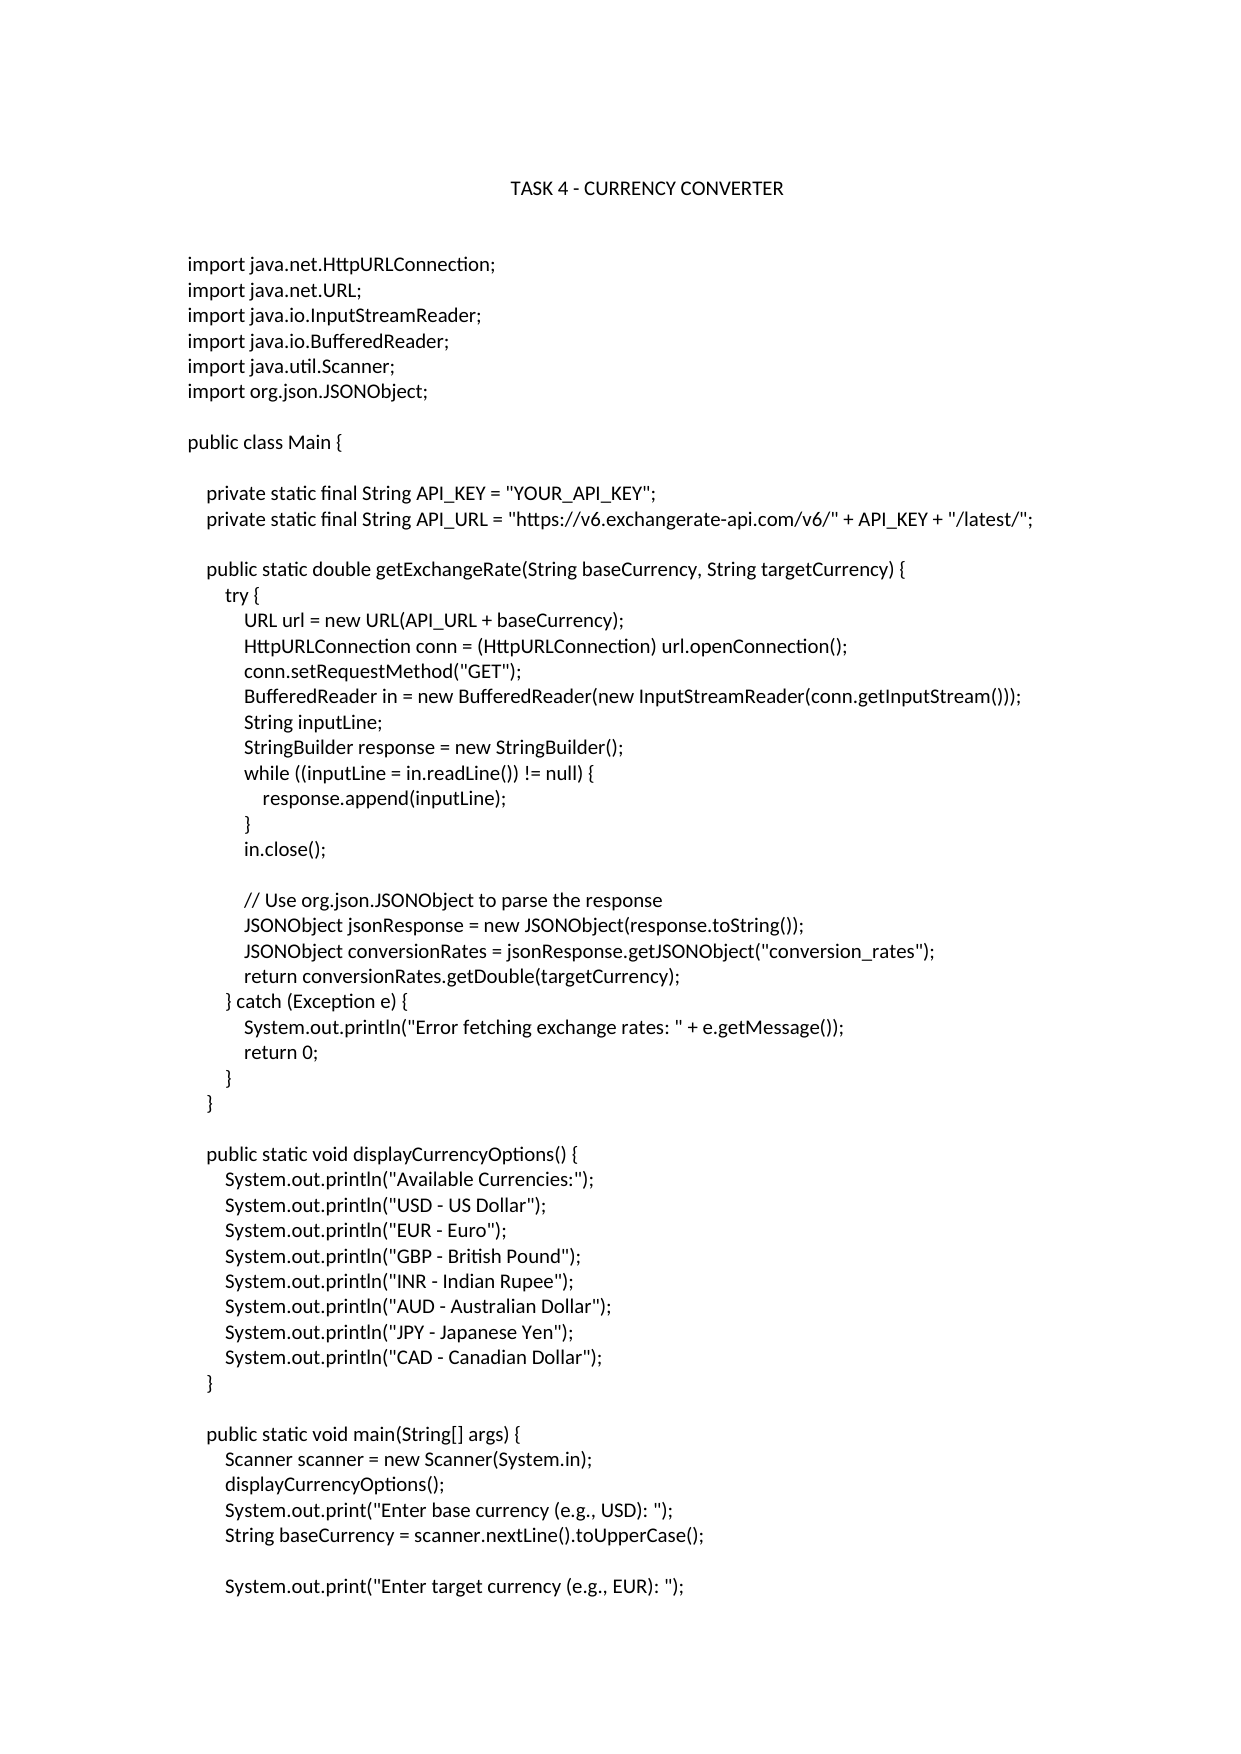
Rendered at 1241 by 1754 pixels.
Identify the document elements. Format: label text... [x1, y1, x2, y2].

text System.out.println("CAD - Canadian Dollar"); [187, 1344, 1053, 1370]
text } [187, 811, 1053, 836]
text String inputLine; [187, 709, 1053, 734]
text HttpURLConnection conn = (HttpURLConnection) url.openConnection(); [187, 633, 1053, 658]
text try { [187, 582, 1053, 607]
text import org.json.JSONObject; [187, 379, 1053, 404]
text return 0; [187, 1039, 1053, 1065]
text import java.net.URL; [187, 277, 1053, 302]
text System.out.println("EUR - Euro"); [187, 1217, 1053, 1243]
text System.out.print("Enter target currency (e.g., EUR): "); [187, 1573, 1053, 1599]
text JSONObject jsonResponse = new JSONObject(response.toString()); [187, 912, 1053, 938]
text import java.io.BufferedReader; [187, 328, 1053, 353]
text private static final String API_KEY = "YOUR_API_KEY"; [187, 480, 1053, 506]
text displayCurrencyOptions(); [187, 1472, 1053, 1497]
text public static void main(String[] args) { [187, 1421, 1053, 1446]
text BufferedReader in = new BufferedReader(new InputStreamReader(conn.getInputStream())); [187, 684, 1053, 709]
text TASK 4 - CURRENCY CONVERTER [187, 175, 1053, 201]
text Scanner scanner = new Scanner(System.in); [187, 1446, 1053, 1472]
text } [187, 1370, 1053, 1395]
text private static final String API_URL = "https://v6.exchangerate-api.com/v6/" + API_KEY + "/latest/"; [187, 506, 1053, 531]
text public static void displayCurrencyOptions() { [187, 1141, 1053, 1167]
text System.out.println("INR - Indian Rupee"); [187, 1268, 1053, 1294]
text import java.util.Scanner; [187, 353, 1053, 379]
text public class Main { [187, 429, 1053, 455]
text } catch (Exception e) { [187, 989, 1053, 1014]
text response.append(inputLine); [187, 785, 1053, 811]
text import java.io.InputStreamReader; [187, 302, 1053, 328]
text System.out.print("Enter base currency (e.g., USD): "); [187, 1497, 1053, 1522]
text in.close(); [187, 836, 1053, 862]
text import java.net.HttpURLConnection; [187, 252, 1053, 277]
text URL url = new URL(API_URL + baseCurrency); [187, 607, 1053, 633]
text System.out.println("JPY - Japanese Yen"); [187, 1319, 1053, 1344]
text System.out.println("AUD - Australian Dollar"); [187, 1294, 1053, 1319]
text // Use org.json.JSONObject to parse the response [187, 887, 1053, 912]
text System.out.println("Available Currencies:"); [187, 1167, 1053, 1192]
text JSONObject conversionRates = jsonResponse.getJSONObject("conversion_rates"); [187, 938, 1053, 963]
text StringBuilder response = new StringBuilder(); [187, 734, 1053, 760]
text } [187, 1065, 1053, 1090]
text public static double getExchangeRate(String baseCurrency, String targetCurrency) { [187, 557, 1053, 582]
text while ((inputLine = in.readLine()) != null) { [187, 760, 1053, 785]
text } [187, 1090, 1053, 1116]
text return conversionRates.getDouble(targetCurrency); [187, 963, 1053, 989]
text String baseCurrency = scanner.nextLine().toUpperCase(); [187, 1522, 1053, 1548]
text System.out.println("GBP - British Pound"); [187, 1243, 1053, 1268]
text conn.setRequestMethod("GET"); [187, 658, 1053, 684]
text System.out.println("Error fetching exchange rates: " + e.getMessage()); [187, 1014, 1053, 1039]
text System.out.println("USD - US Dollar"); [187, 1192, 1053, 1217]
